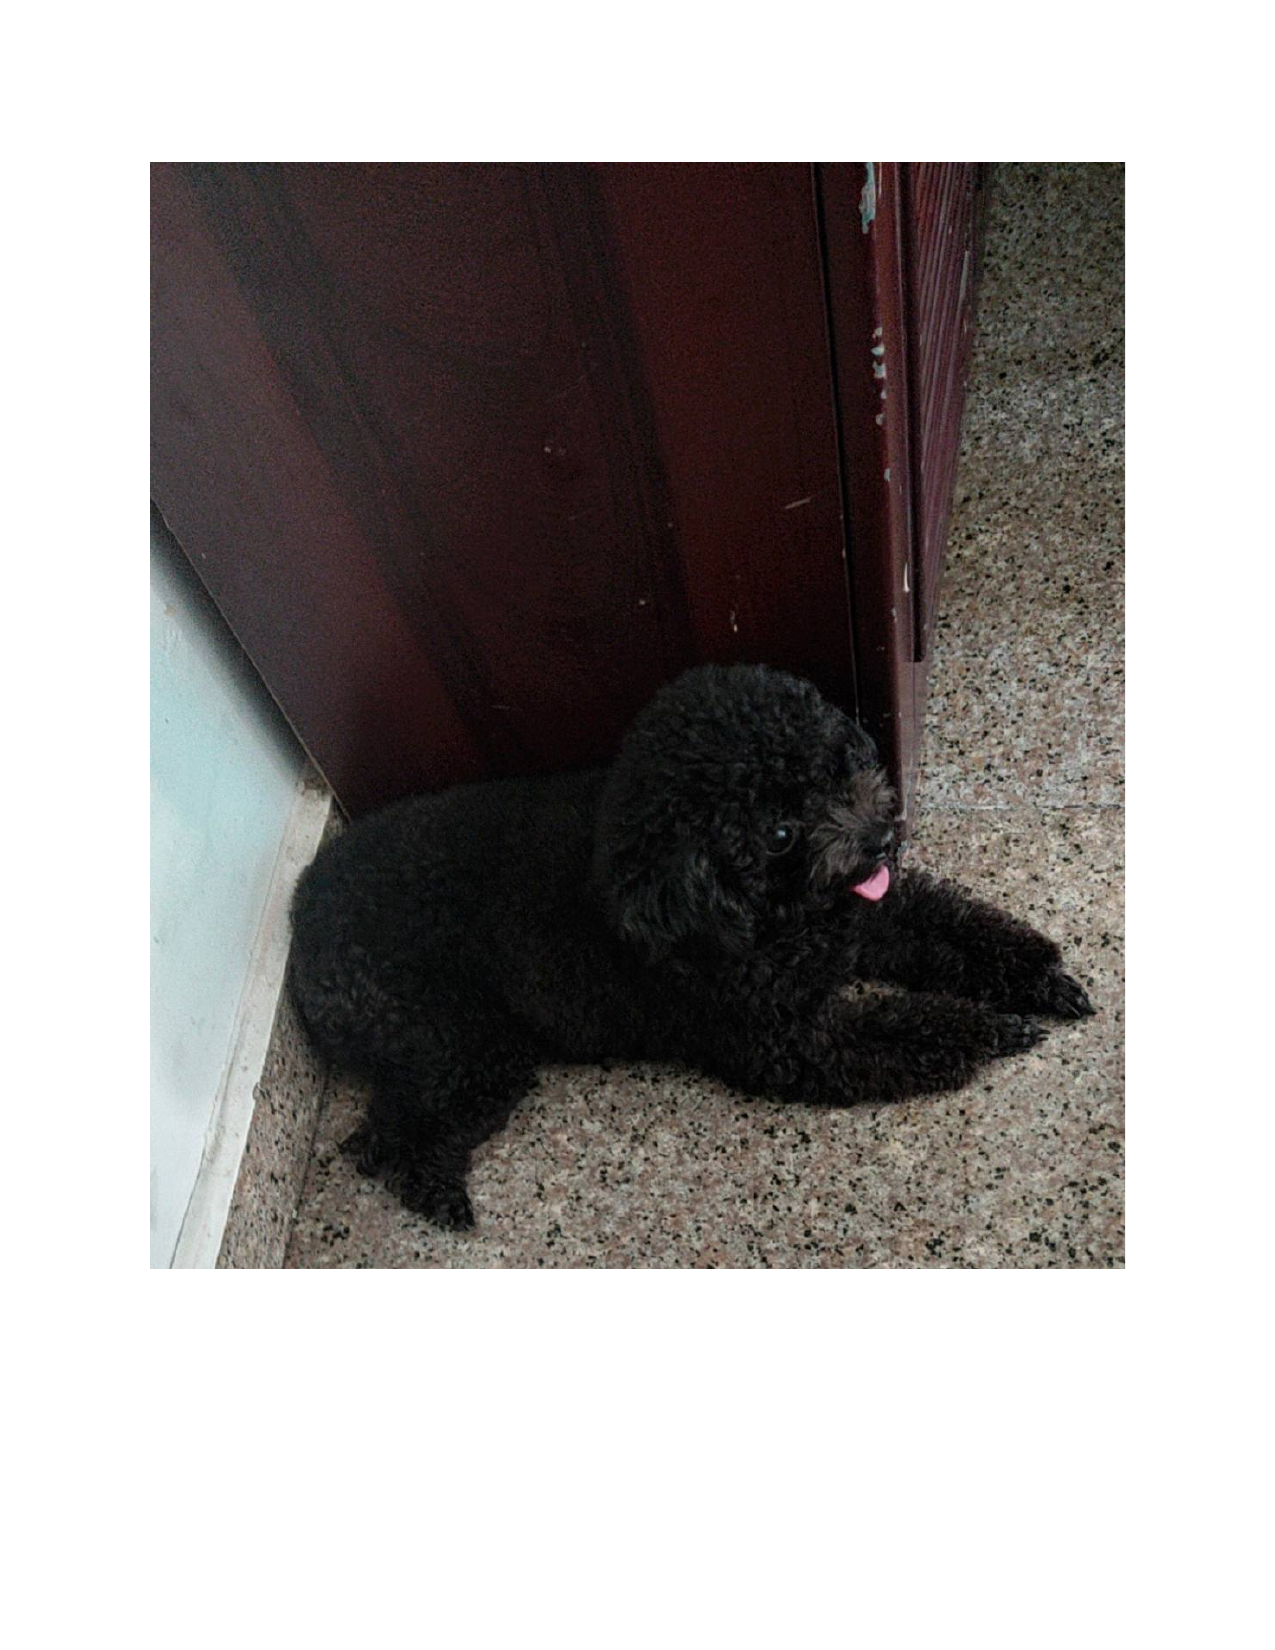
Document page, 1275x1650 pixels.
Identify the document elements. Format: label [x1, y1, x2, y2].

picture [150, 162, 1125, 1269]
